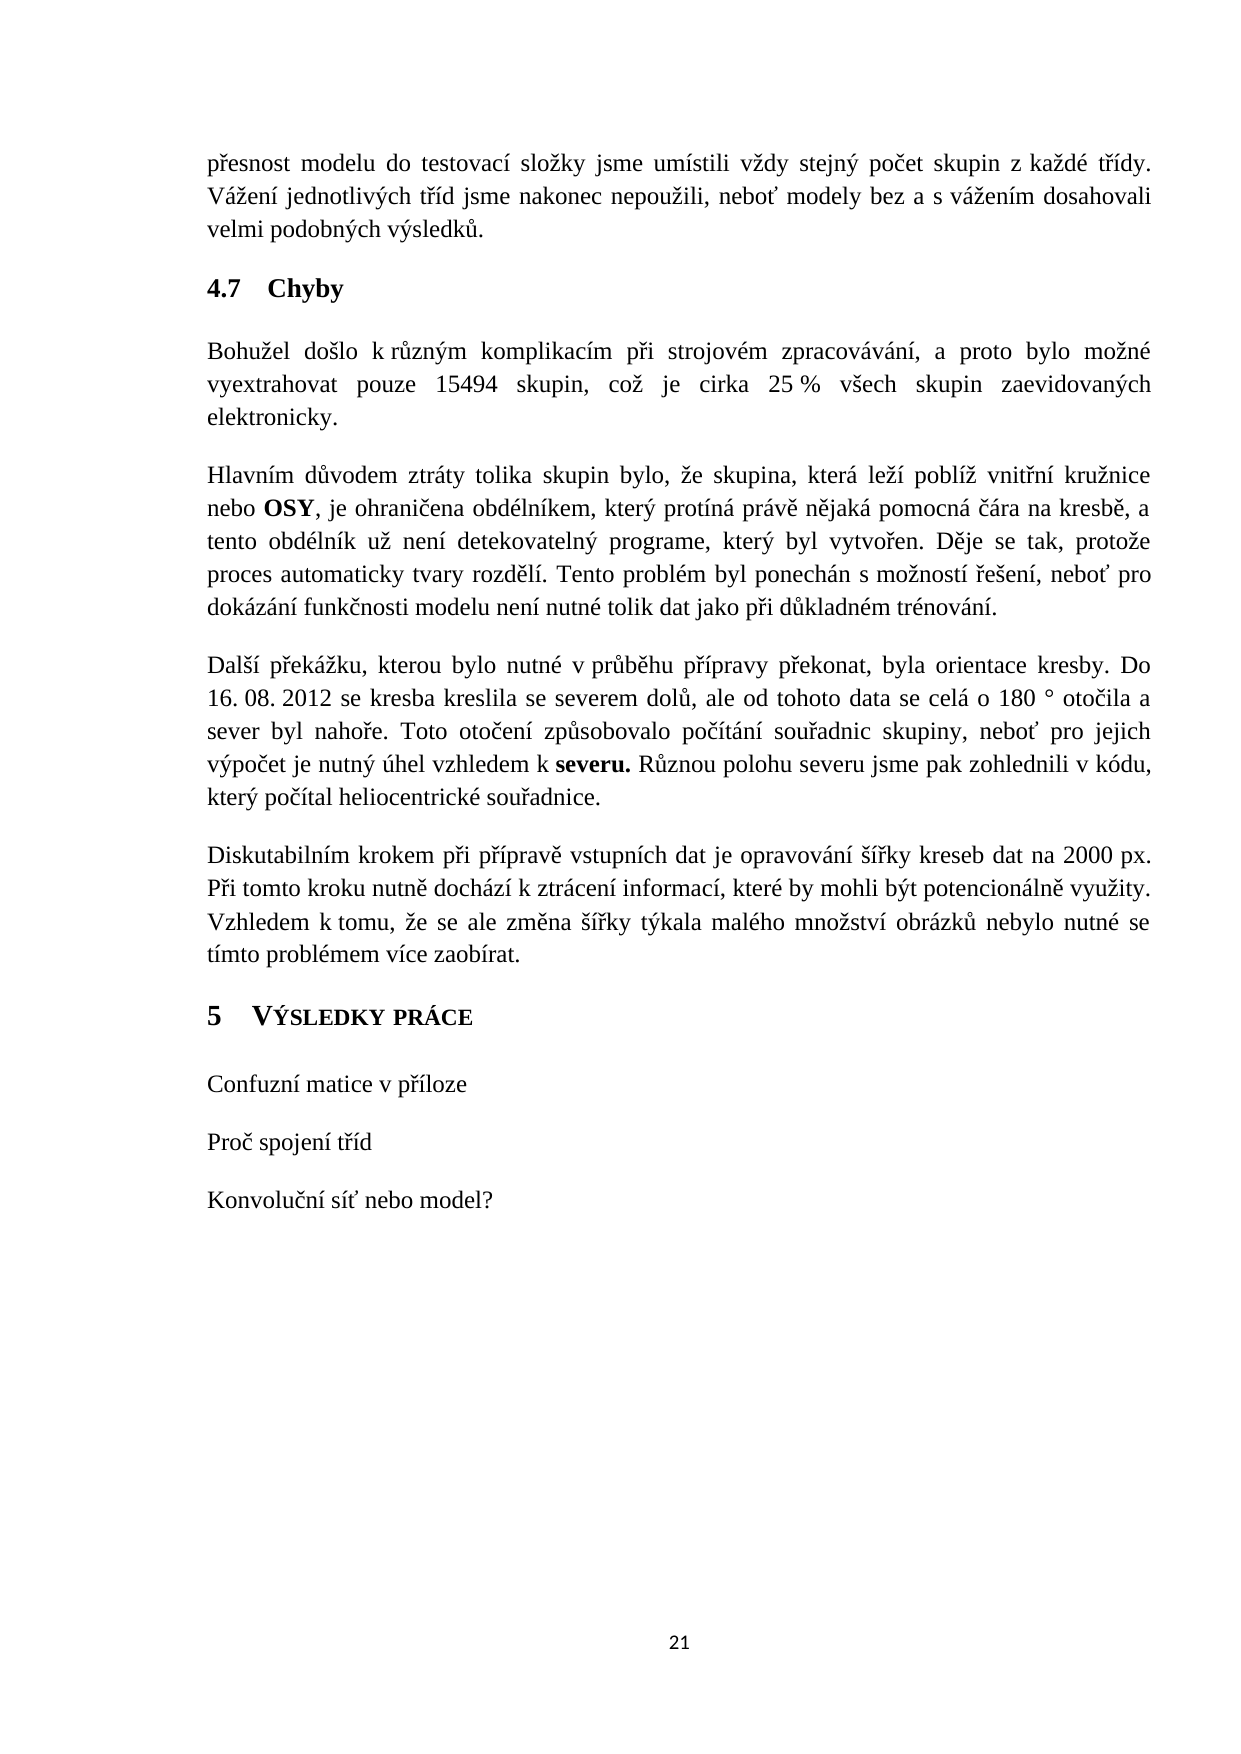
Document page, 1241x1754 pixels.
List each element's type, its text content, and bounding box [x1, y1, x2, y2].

subtitle Chyby [207, 272, 1152, 303]
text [207, 148, 1152, 242]
subtitle Výsledky práce [207, 998, 1152, 1031]
text Confuzní matice v příloze [207, 1069, 1152, 1097]
text Proč spojení tříd [207, 1127, 1152, 1155]
text Hlavním důvodem ztráty tolika skupin bylo, že skupina, která leží poblíž vnitřní kružnice nebo OSY, je ohraničena obdélníkem, který protíná právě nějaká pomocná čára na kresbě, a tento obdélník už není detekovatelný programe, který byl vytvořen. Děje se tak, protože proces automaticky tvary rozdělí. Tento problém byl ponechán s možností řešení, neboť pro dokázání funkčnosti modelu není nutné tolik dat jako při důkladném trénování. [207, 460, 1152, 621]
text Bohužel došlo k různým komplikacím při strojovém zpracovávání, a proto bylo možné vyextrahovat pouze 15494 skupin, což je cirka 25 % všech skupin zaevidovaných elektronicky. [207, 336, 1152, 431]
text Další překážku, kterou bylo nutné v průběhu přípravy překonat, byla orientace kresby. Do 16. 08. 2012 se kresba kreslila se severem dolů, ale od tohoto data se celá o 180 ° otočila a sever byl nahoře. Toto otočení způsobovalo počítání souřadnic skupiny, neboť pro jejich výpočet je nutný úhel vzhledem k severu. Různou polohu severu jsme pak zohlednili v kódu, který počítal heliocentrické souřadnice. [207, 650, 1152, 811]
text Diskutabilním krokem při přípravě vstupních dat je opravování šířky kreseb dat na 2000 px. Při tomto kroku nutně dochází k ztrácení informací, které by mohli být potencionálně využity. Vzhledem k tomu, že se ale změna šířky týkala malého množství obrázků nebylo nutné se tímto problémem více zaobírat. [207, 841, 1152, 968]
text Konvoluční síť nebo model? [207, 1185, 1152, 1213]
